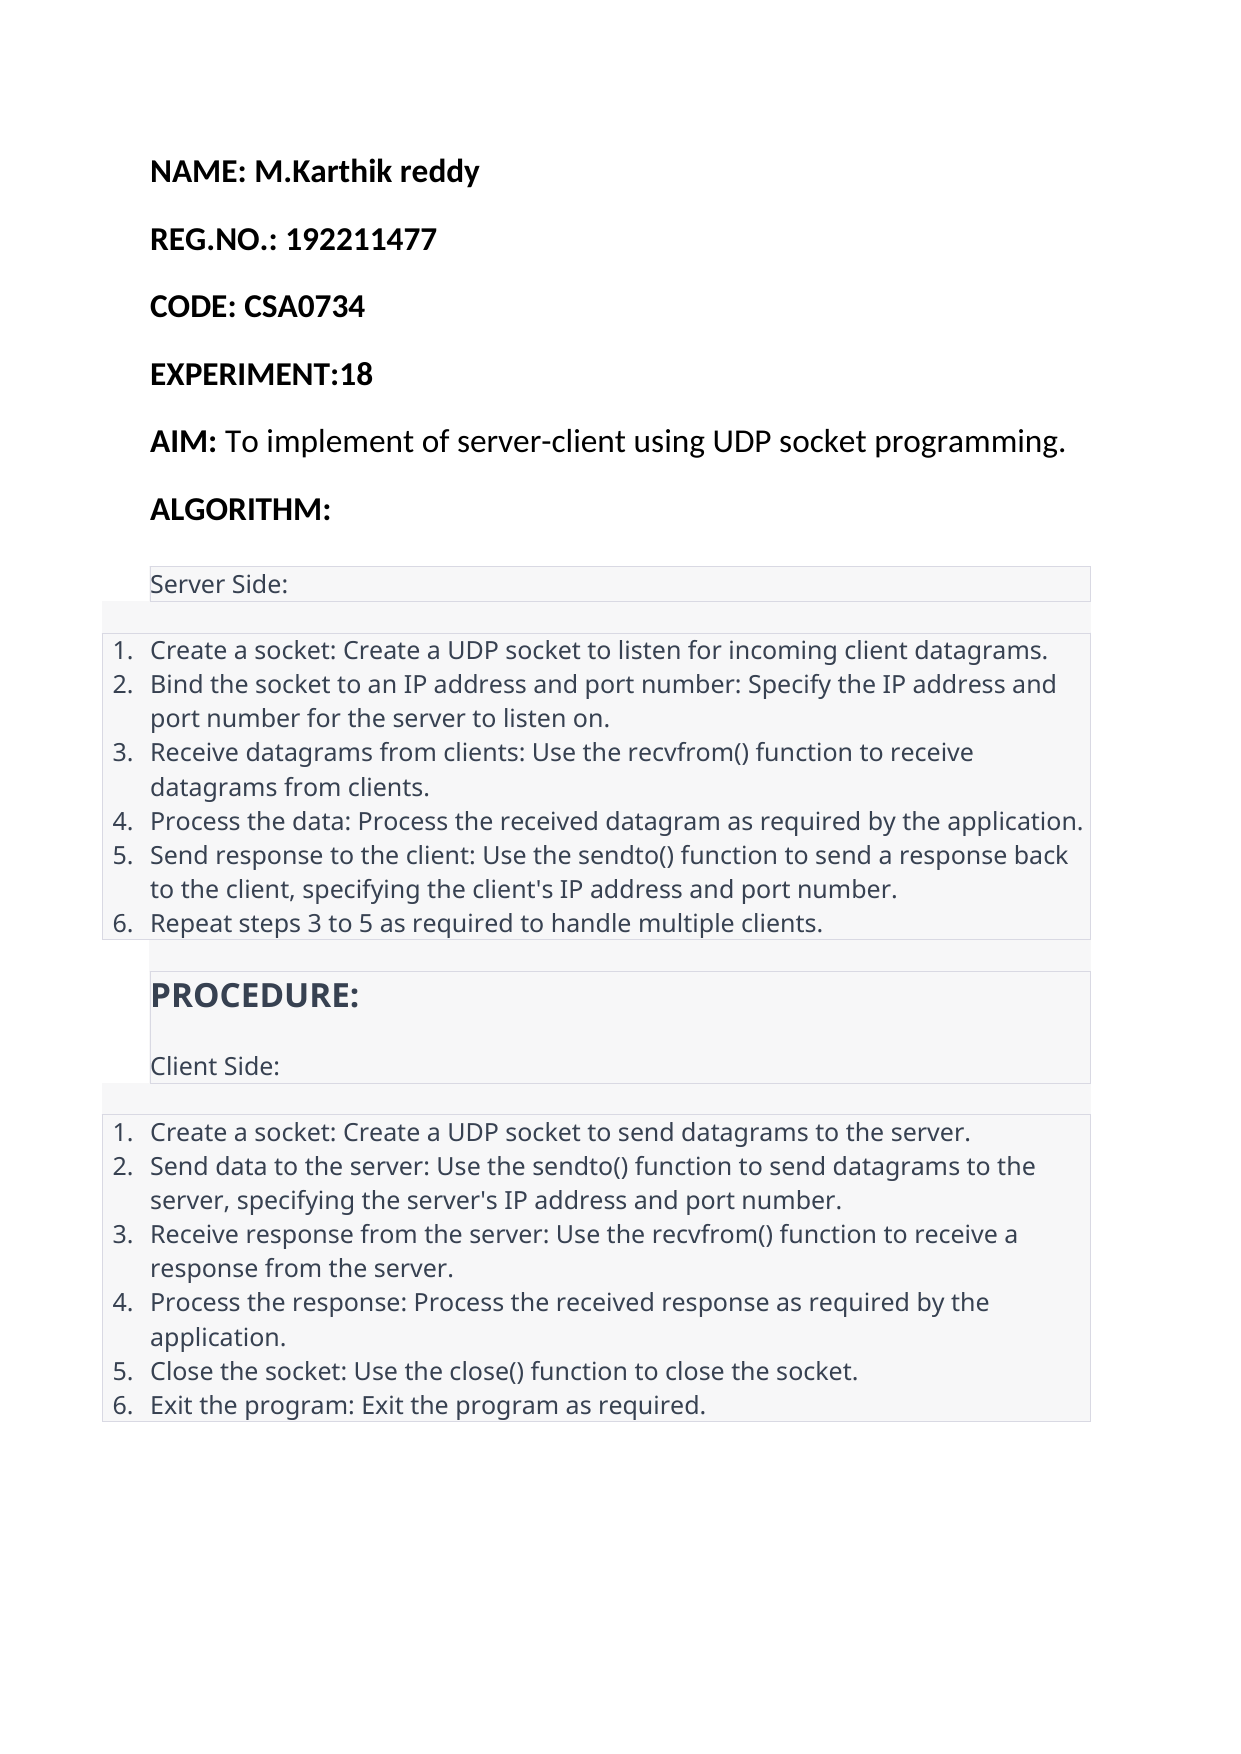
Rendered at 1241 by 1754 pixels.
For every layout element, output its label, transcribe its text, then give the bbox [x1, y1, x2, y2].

text CODE: CSA0734 [150, 285, 1090, 326]
text Server Side: [151, 567, 1090, 601]
list Repeat steps 3 to 5 as required to handle multiple clients. [103, 905, 1090, 939]
text EXPERIMENT:18 [150, 353, 1090, 393]
list Send data to the server: Use the sendto() function to send datagrams to the server, specifying the server's IP address and port number. [103, 1148, 1090, 1216]
text Client Side: [151, 1048, 1090, 1083]
list Bind the socket to an IP address and port number: Specify the IP address and port number for the server to listen on. [103, 666, 1090, 734]
list Create a socket: Create a UDP socket to send datagrams to the server. [103, 1115, 1090, 1148]
text AIM: To implement of server-client using UDP socket programming. [150, 420, 1090, 461]
list Receive response from the server: Use the recvfrom() function to receive a response from the server. [103, 1216, 1090, 1284]
text REG.NO.: 192211477 [150, 218, 1090, 258]
list Exit the program: Exit the program as required. [103, 1387, 1090, 1421]
list Process the response: Process the received response as required by the application. [103, 1284, 1090, 1353]
list Close the socket: Use the close() function to close the socket. [103, 1353, 1090, 1387]
text ALGORITHM: [150, 488, 1090, 529]
text NAME: M.Karthik reddy [150, 150, 1090, 191]
list Process the data: Process the received datagram as required by the application. [103, 803, 1090, 837]
text PROCEDURE: [151, 972, 1090, 1017]
list Send response to the client: Use the sendto() function to send a response back to the client, specifying the client's IP address and port number. [103, 837, 1090, 905]
list Receive datagrams from clients: Use the recvfrom() function to receive datagrams from clients. [103, 734, 1090, 803]
list Create a socket: Create a UDP socket to listen for incoming client datagrams. [103, 634, 1090, 666]
